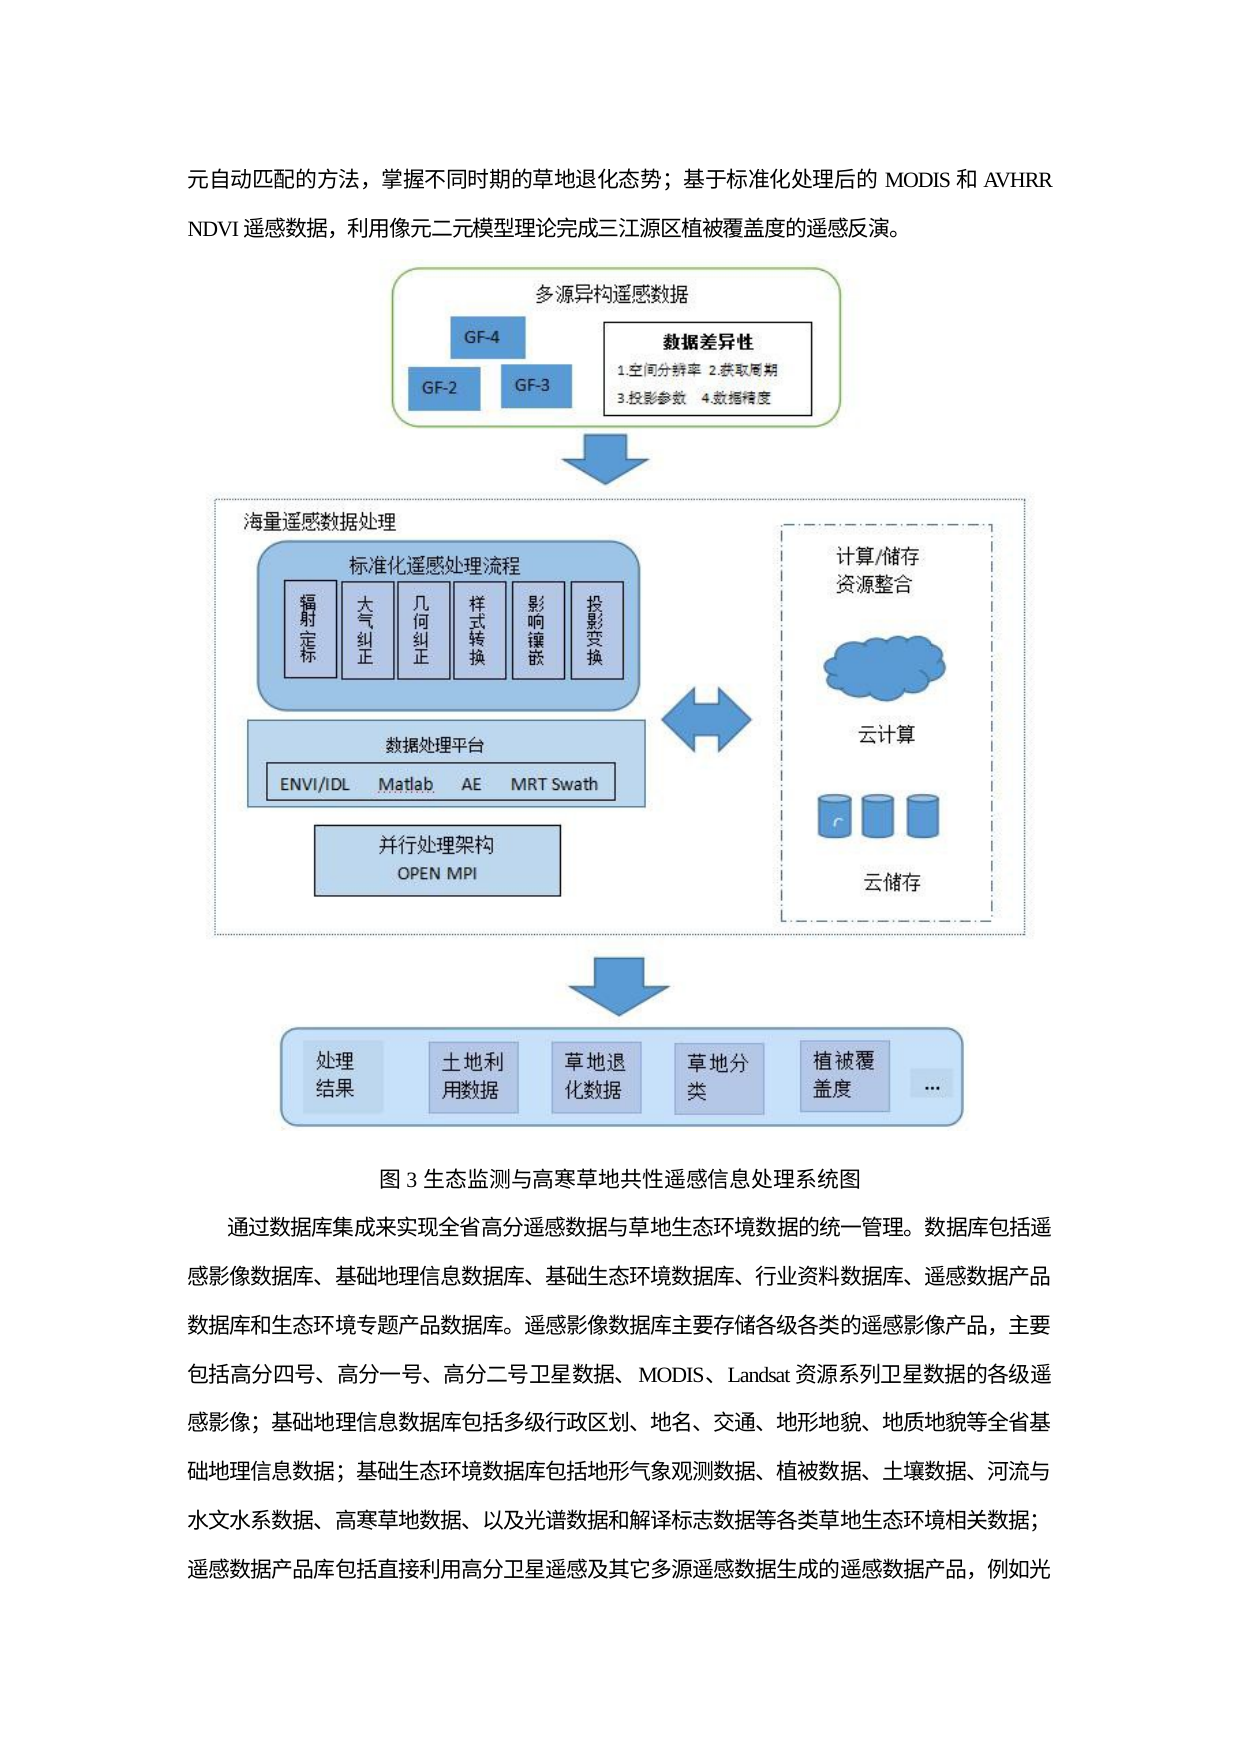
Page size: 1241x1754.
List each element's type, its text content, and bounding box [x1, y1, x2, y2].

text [187, 162, 1053, 243]
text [187, 1210, 1053, 1584]
list 生态监测与高寒草地共性遥感信息处理系统图 [187, 1162, 1053, 1194]
picture [205, 259, 1035, 1131]
